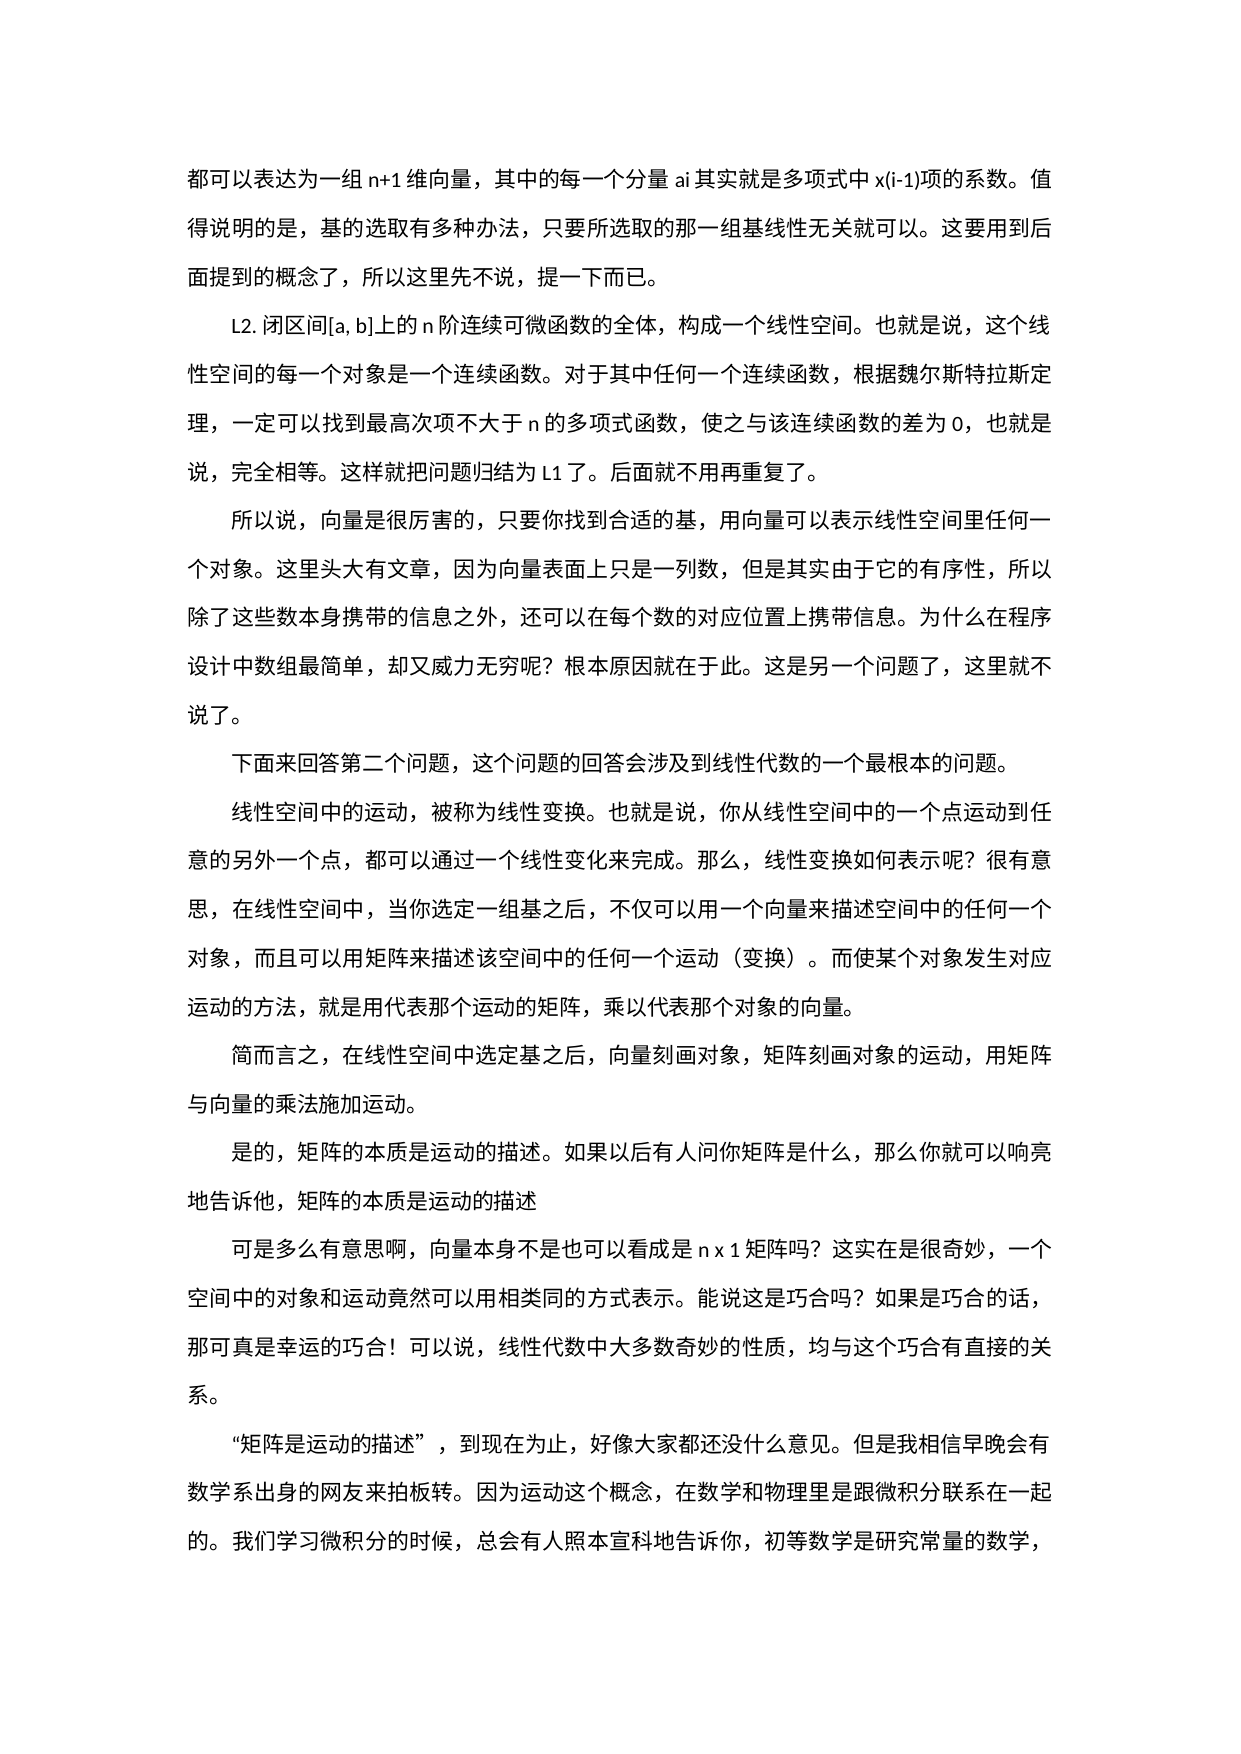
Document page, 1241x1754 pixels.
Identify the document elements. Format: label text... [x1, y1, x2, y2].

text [187, 162, 1053, 292]
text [187, 1426, 1053, 1556]
text L2. 闭区间[a, b]上的n阶连续可微函数的全体，构成一个线性空间。也就是说，这个线性空间的每一个对象是一个连续函数。对于其中任何一个连续函数，根据魏尔斯特拉斯定理，一定可以找到最高次项不大于n的多项式函数，使之与该连续函数的差为0，也就是说，完全相等。这样就把问题归结为L1了。后面就不用再重复了。 [187, 308, 1053, 487]
text 可是多么有意思啊，向量本身不是也可以看成是n x 1矩阵吗？这实在是很奇妙，一个空间中的对象和运动竟然可以用相类同的方式表示。能说这是巧合吗？如果是巧合的话，那可真是幸运的巧合！可以说，线性代数中大多数奇妙的性质，均与这个巧合有直接的关系。 [187, 1232, 1053, 1410]
text 所以说，向量是很厉害的，只要你找到合适的基，用向量可以表示线性空间里任何一个对象。这里头大有文章，因为向量表面上只是一列数，但是其实由于它的有序性，所以除了这些数本身携带的信息之外，还可以在每个数的对应位置上携带信息。为什么在程序设计中数组最简单，却又威力无穷呢？根本原因就在于此。这是另一个问题了，这里就不说了。 [187, 502, 1053, 730]
text 线性空间中的运动，被称为线性变换。也就是说，你从线性空间中的一个点运动到任意的另外一个点，都可以通过一个线性变化来完成。那么，线性变换如何表示呢？很有意思，在线性空间中，当你选定一组基之后，不仅可以用一个向量来描述空间中的任何一个对象，而且可以用矩阵来描述该空间中的任何一个运动（变换）。而使某个对象发生对应运动的方法，就是用代表那个运动的矩阵，乘以代表那个对象的向量。 [187, 794, 1053, 1022]
text 是的，矩阵的本质是运动的描述。如果以后有人问你矩阵是什么，那么你就可以响亮地告诉他，矩阵的本质是运动的描述 [187, 1134, 1053, 1216]
text 简而言之，在线性空间中选定基之后，向量刻画对象，矩阵刻画对象的运动，用矩阵与向量的乘法施加运动。 [187, 1037, 1053, 1119]
text 下面来回答第二个问题，这个问题的回答会涉及到线性代数的一个最根本的问题。 [187, 746, 1053, 778]
